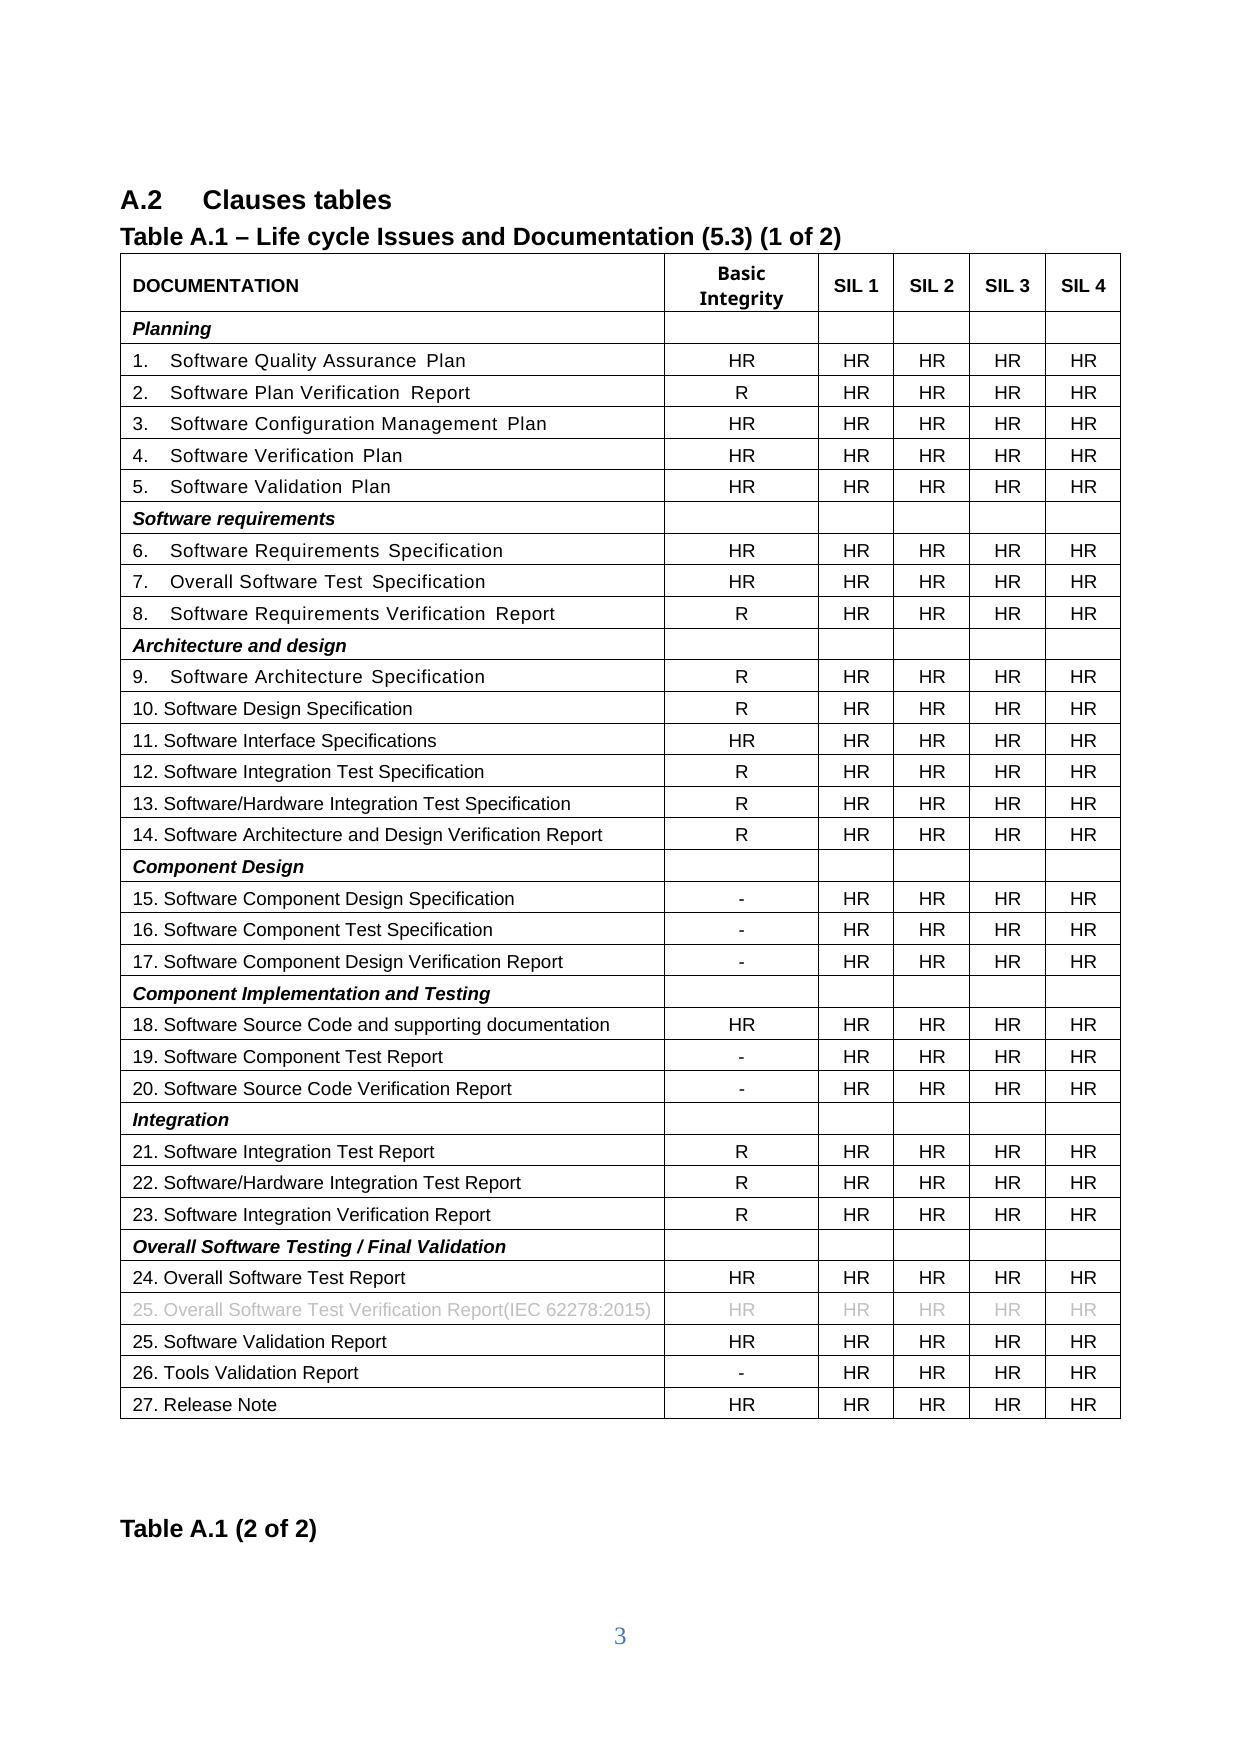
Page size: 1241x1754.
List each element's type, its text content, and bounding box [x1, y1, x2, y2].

table_cell - [665, 1356, 818, 1387]
table_cell HR [819, 534, 893, 564]
text Clauses tables [120, 184, 1120, 215]
table_cell HR [894, 407, 969, 438]
table_cell HR [970, 344, 1045, 374]
table_cell HR [894, 439, 969, 469]
table_cell HR [819, 407, 893, 438]
table_cell HR [1046, 1325, 1120, 1355]
table_cell HR [1046, 1166, 1120, 1197]
table_cell HR [1046, 945, 1120, 975]
table_cell 20. Software Source Code Verification Report [121, 1071, 664, 1102]
table_cell 12. Software Integration Test Specification [121, 755, 664, 786]
table_cell HR [970, 1325, 1045, 1355]
table_cell [970, 850, 1045, 881]
table_cell [894, 976, 969, 1007]
table_cell 1. Software Quality Assurance Plan [121, 344, 664, 374]
table_cell HR [665, 1261, 818, 1292]
table_cell HR [1046, 344, 1120, 374]
table_cell HR [1046, 913, 1120, 944]
table_cell R [665, 692, 818, 722]
table_cell HR [819, 660, 893, 691]
table_cell [819, 850, 893, 881]
table_cell HR [819, 1388, 893, 1418]
table_cell 15. Software Component Design Specification [121, 882, 664, 912]
table_cell HR [894, 818, 969, 849]
table_cell HR [970, 1166, 1045, 1197]
table_header DOCUMENTATION [121, 254, 664, 311]
table_cell 23. Software Integration Verification Report [121, 1198, 664, 1228]
table_cell 16. Software Component Test Specification [121, 913, 664, 944]
table_cell HR [1046, 1008, 1120, 1039]
table_cell [819, 502, 893, 533]
table_cell HR [1046, 882, 1120, 912]
table_cell Component Design [121, 850, 664, 881]
table_cell 18. Software Source Code and supporting documentation [121, 1008, 664, 1039]
table_cell HR [894, 1388, 969, 1418]
table_cell [665, 976, 818, 1007]
table_cell HR [894, 1325, 969, 1355]
table_cell HR [819, 1071, 893, 1102]
table_cell 2. Software Plan Verification Report [121, 376, 664, 406]
table_cell [970, 976, 1045, 1007]
table_cell [819, 976, 893, 1007]
table_cell HR [819, 755, 893, 786]
table_cell 10. Software Design Specification [121, 692, 664, 722]
table_cell HR [970, 755, 1045, 786]
table_cell HR [894, 724, 969, 754]
table_cell HR [970, 1293, 1045, 1323]
table_cell HR [1046, 692, 1120, 722]
table_cell HR [819, 692, 893, 722]
table_cell HR [970, 1135, 1045, 1165]
table_cell [819, 312, 893, 343]
table_cell [1046, 850, 1120, 881]
table_header SIL 4 [1046, 254, 1120, 311]
table_cell R [665, 660, 818, 691]
table_cell [970, 1230, 1045, 1260]
table_cell HR [970, 1388, 1045, 1418]
table_cell - [665, 913, 818, 944]
table_cell HR [665, 534, 818, 564]
table_cell HR [970, 376, 1045, 406]
table_cell HR [894, 1040, 969, 1070]
table_cell R [665, 376, 818, 406]
table_cell HR [819, 1325, 893, 1355]
table_cell [665, 502, 818, 533]
table_cell 25. Software Validation Report [121, 1325, 664, 1355]
table_cell HR [970, 1198, 1045, 1228]
table_cell HR [819, 1261, 893, 1292]
table_cell HR [894, 1166, 969, 1197]
table_cell HR [894, 1198, 969, 1228]
table_cell HR [1046, 818, 1120, 849]
table_cell HR [819, 597, 893, 627]
table_cell HR [970, 1040, 1045, 1070]
table_cell 22. Software/Hardware Integration Test Report [121, 1166, 664, 1197]
table_cell [970, 312, 1045, 343]
table_cell [894, 1103, 969, 1133]
table_cell HR [970, 470, 1045, 501]
table_cell HR [894, 534, 969, 564]
table_cell HR [1046, 1198, 1120, 1228]
table_cell HR [970, 407, 1045, 438]
table_cell HR [894, 787, 969, 817]
table_cell [894, 850, 969, 881]
table_cell HR [894, 1356, 969, 1387]
table_header SIL 3 [970, 254, 1045, 311]
table_cell 8. Software Requirements Verification Report [121, 597, 664, 627]
table_cell 17. Software Component Design Verification Report [121, 945, 664, 975]
table_cell [665, 850, 818, 881]
table_cell [665, 312, 818, 343]
table_cell HR [894, 1008, 969, 1039]
table_cell [1046, 312, 1120, 343]
table_cell [819, 1230, 893, 1260]
table_cell R [665, 597, 818, 627]
table_cell [894, 312, 969, 343]
table_cell HR [970, 439, 1045, 469]
table_cell HR [970, 1261, 1045, 1292]
table_cell HR [819, 470, 893, 501]
table_cell HR [819, 1008, 893, 1039]
table_cell HR [1046, 1388, 1120, 1418]
table_cell HR [1046, 565, 1120, 596]
table_cell [970, 1103, 1045, 1133]
table_cell HR [665, 439, 818, 469]
table_cell HR [819, 1040, 893, 1070]
table_cell HR [894, 1135, 969, 1165]
table_cell HR [970, 597, 1045, 627]
table_cell HR [665, 1008, 818, 1039]
table_cell R [665, 755, 818, 786]
table_cell Component Implementation and Testing [121, 976, 664, 1007]
table_cell HR [665, 344, 818, 374]
table_cell HR [665, 407, 818, 438]
table_cell HR [970, 692, 1045, 722]
table_cell HR [819, 1198, 893, 1228]
table_cell Architecture and design [121, 629, 664, 659]
table_cell HR [819, 787, 893, 817]
table_cell [1046, 629, 1120, 659]
text Table A.1 (2 of 2) [120, 1514, 1120, 1543]
table_cell [665, 629, 818, 659]
table_cell HR [1046, 660, 1120, 691]
table_cell 11. Software Interface Specifications [121, 724, 664, 754]
table_cell R [665, 1198, 818, 1228]
table_cell HR [665, 1325, 818, 1355]
table_cell HR [1046, 376, 1120, 406]
table_cell Software requirements [121, 502, 664, 533]
table_cell [970, 502, 1045, 533]
table_cell 13. Software/Hardware Integration Test Specification [121, 787, 664, 817]
table_cell Overall Software Testing / Final Validation [121, 1230, 664, 1260]
table_cell HR [665, 470, 818, 501]
table_cell HR [1046, 724, 1120, 754]
table_cell HR [894, 470, 969, 501]
table_cell 26. Tools Validation Report [121, 1356, 664, 1387]
table_cell HR [970, 787, 1045, 817]
table_cell 19. Software Component Test Report [121, 1040, 664, 1070]
table_cell [1046, 1230, 1120, 1260]
table_cell HR [819, 1356, 893, 1387]
table_cell [665, 1230, 818, 1260]
table_cell HR [894, 1293, 969, 1323]
table_cell 21. Software Integration Test Report [121, 1135, 664, 1165]
table_cell HR [1046, 787, 1120, 817]
table_cell [1046, 502, 1120, 533]
table_cell [819, 1103, 893, 1133]
table_cell 25. Overall Software Test Verification Report(IEC 62278:2015) [121, 1293, 664, 1323]
table_cell - [665, 1040, 818, 1070]
table_cell HR [1046, 755, 1120, 786]
table_cell R [665, 1135, 818, 1165]
table_cell 27. Release Note [121, 1388, 664, 1418]
table_cell HR [819, 818, 893, 849]
table_cell 7. Overall Software Test Specification [121, 565, 664, 596]
table_cell - [665, 945, 818, 975]
table_cell HR [1046, 1040, 1120, 1070]
table_cell HR [1046, 1293, 1120, 1323]
table_cell HR [894, 945, 969, 975]
table_cell 14. Software Architecture and Design Verification Report [121, 818, 664, 849]
table_cell HR [970, 534, 1045, 564]
table_cell HR [894, 1071, 969, 1102]
table_cell HR [970, 724, 1045, 754]
table_cell HR [894, 376, 969, 406]
table_cell HR [894, 1261, 969, 1292]
table_cell HR [970, 945, 1045, 975]
table_cell Integration [121, 1103, 664, 1133]
table_cell HR [894, 913, 969, 944]
table_cell HR [819, 376, 893, 406]
table_cell HR [819, 882, 893, 912]
table_cell HR [894, 565, 969, 596]
table_cell R [665, 787, 818, 817]
table_cell 3. Software Configuration Management Plan [121, 407, 664, 438]
table_cell HR [1046, 407, 1120, 438]
table_cell HR [1046, 534, 1120, 564]
table_cell [894, 1230, 969, 1260]
table_header SIL 2 [894, 254, 969, 311]
table_cell HR [970, 1008, 1045, 1039]
table_cell [970, 629, 1045, 659]
table_cell [1046, 976, 1120, 1007]
table_cell - [665, 1071, 818, 1102]
table_cell HR [819, 945, 893, 975]
table_cell HR [1046, 1071, 1120, 1102]
table_cell [1046, 1103, 1120, 1133]
table_cell HR [894, 660, 969, 691]
table_cell HR [970, 882, 1045, 912]
table_header SIL 1 [819, 254, 893, 311]
table_header Basic Integrity [665, 254, 818, 311]
table_cell 6. Software Requirements Specification [121, 534, 664, 564]
table_cell HR [1046, 1356, 1120, 1387]
table_cell [894, 502, 969, 533]
table_cell - [665, 882, 818, 912]
table_cell HR [1046, 470, 1120, 501]
table_cell [819, 629, 893, 659]
table_cell HR [665, 1293, 818, 1323]
table_cell HR [665, 1388, 818, 1418]
table_cell HR [894, 597, 969, 627]
table_cell HR [819, 1135, 893, 1165]
table_cell Planning [121, 312, 664, 343]
table_cell HR [665, 724, 818, 754]
table_cell HR [665, 565, 818, 596]
table_cell HR [894, 344, 969, 374]
table_cell HR [894, 882, 969, 912]
table_cell [894, 629, 969, 659]
table_cell HR [1046, 597, 1120, 627]
table_cell HR [819, 724, 893, 754]
table_cell HR [894, 755, 969, 786]
table_cell 24. Overall Software Test Report [121, 1261, 664, 1292]
table_cell HR [894, 692, 969, 722]
table_cell HR [970, 1071, 1045, 1102]
table_cell R [665, 1166, 818, 1197]
table_cell [665, 1103, 818, 1133]
table_cell HR [819, 913, 893, 944]
table_cell 9. Software Architecture Specification [121, 660, 664, 691]
table_cell R [665, 818, 818, 849]
table_cell HR [970, 565, 1045, 596]
table_cell HR [819, 565, 893, 596]
table_cell HR [1046, 1261, 1120, 1292]
table_cell HR [819, 344, 893, 374]
table_cell HR [819, 439, 893, 469]
table_cell HR [970, 1356, 1045, 1387]
table_cell HR [1046, 439, 1120, 469]
table_cell HR [970, 818, 1045, 849]
table_cell HR [819, 1166, 893, 1197]
text Table A.1 – Life cycle Issues and Documentation (5.3) (1 of 2) [120, 222, 1120, 251]
table_cell 4. Software Verification Plan [121, 439, 664, 469]
table_cell HR [819, 1293, 893, 1323]
table_cell HR [970, 913, 1045, 944]
table_cell 5. Software Validation Plan [121, 470, 664, 501]
table_cell HR [970, 660, 1045, 691]
table_cell HR [1046, 1135, 1120, 1165]
